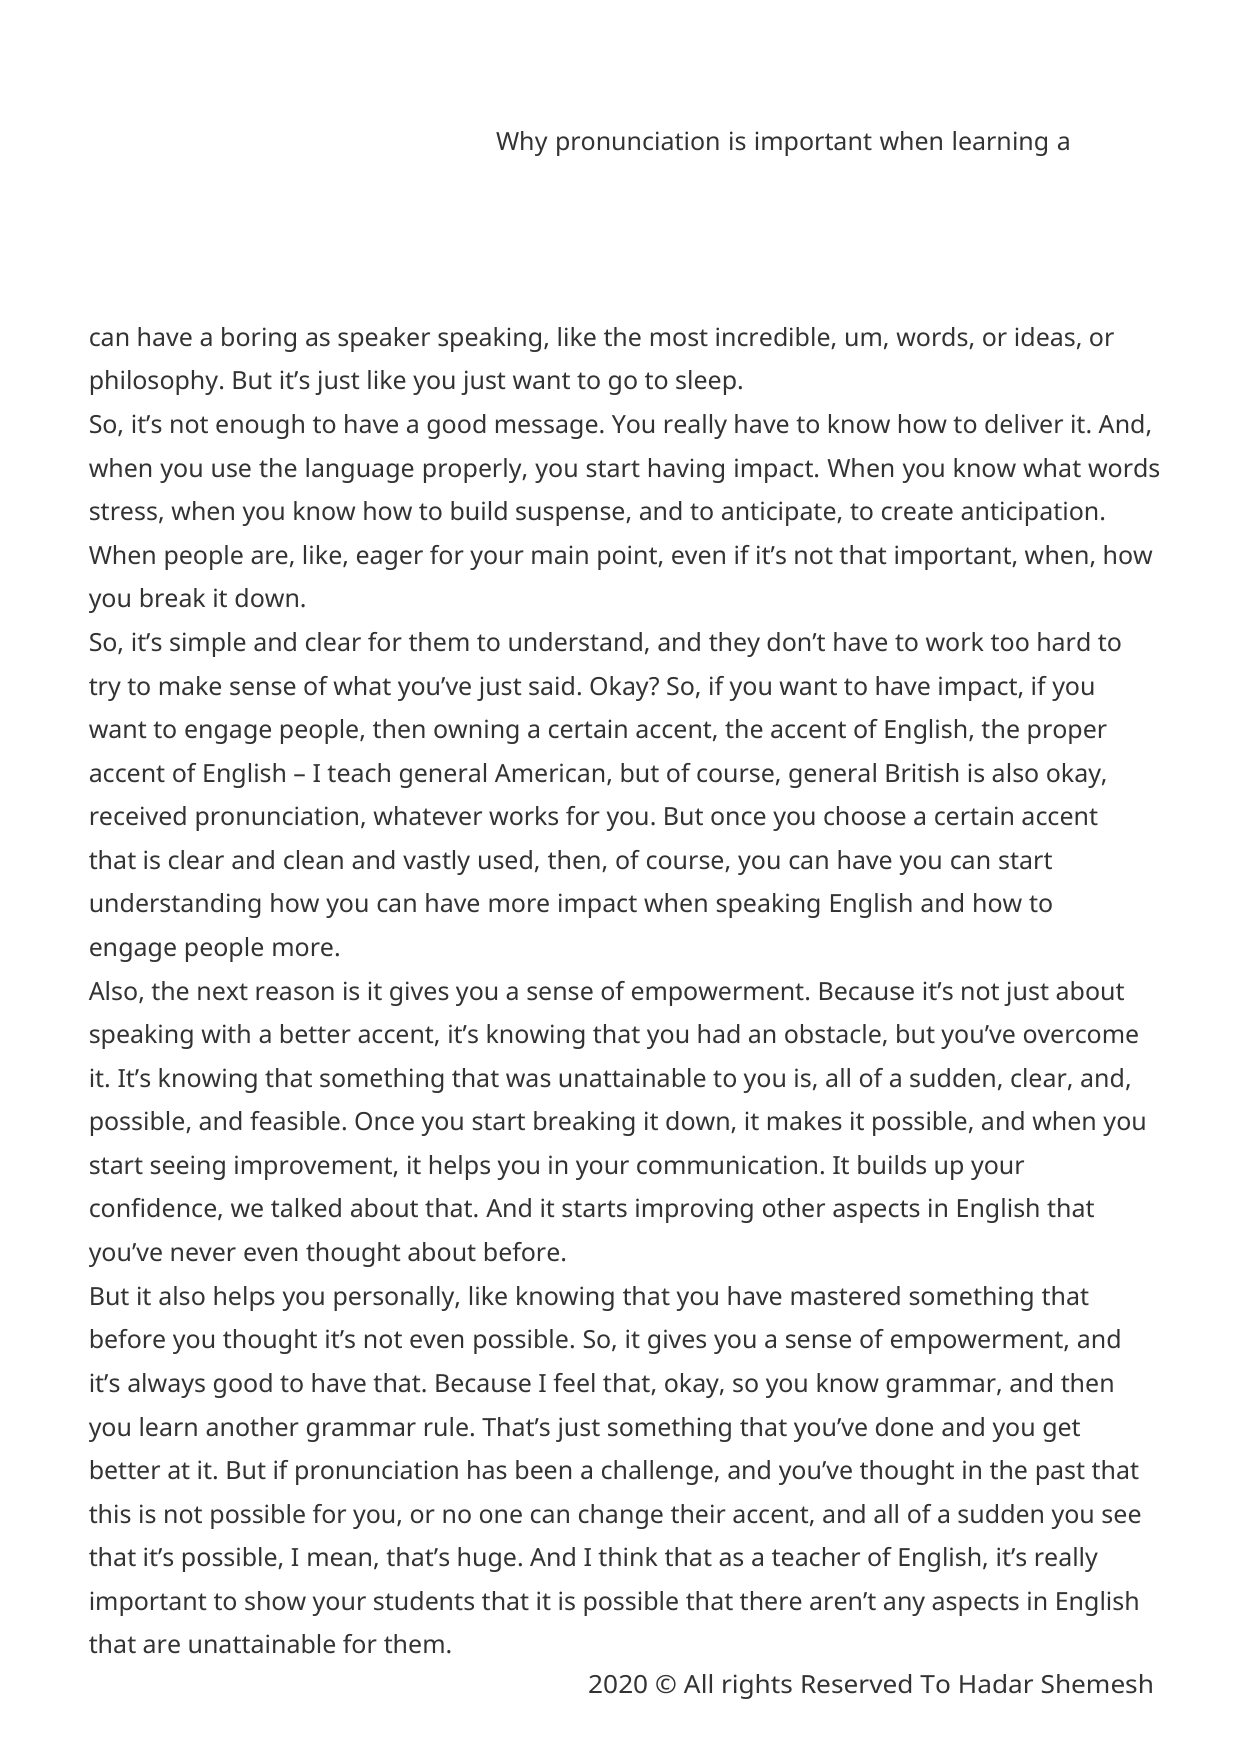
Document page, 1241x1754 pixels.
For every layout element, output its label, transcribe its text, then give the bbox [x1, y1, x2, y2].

text can have a boring as speaker speaking, like the most incredible, um, words, or ideas, or philosophy. But it’s just like you just want to go to sleep. [88, 319, 1163, 397]
text But it also helps you personally, like knowing that you have mastered something that before you thought it’s not even possible. So, it gives you a sense of empowerment, and it’s always good to have that. Because I feel that, okay, so you know grammar, and then you learn another grammar rule. That’s just something that you’ve done and you get better at it. But if pronunciation has been a challenge, and you’ve thought in the past that this is not possible for you, or no one can change their accent, and all of a sudden you see that it’s possible, I mean, that’s huge. And I think that as a teacher of English, it’s really important to show your students that it is possible that there aren’t any aspects in English that are unattainable for them. [88, 1278, 1147, 1661]
text So, it’s simple and clear for them to understand, and they don’t have to work too hard to try to make sense of what you’ve just said. Okay? So, if you want to have impact, if you want to engage people, then owning a certain accent, the accent of English, the proper accent of English – I teach general American, but of course, general British is also okay, received pronunciation, whatever works for you. But once you choose a certain accent that is clear and clean and vastly used, then, of course, you can have you can start understanding how you can have more impact when speaking English and how to engage people more. [88, 625, 1133, 963]
text Also, the next reason is it gives you a sense of empowerment. Because it’s not just about speaking with a better accent, it’s knowing that you had an obstacle, but you’ve overcome it. It’s knowing that something that was unattainable to you is, all of a sudden, clear, and, possible, and feasible. Once you start breaking it down, it makes it possible, and when you start seeing improvement, it helps you in your communication. It builds up your conﬁdence, we talked about that. And it starts improving other aspects in English that you’ve never even thought about before. [88, 973, 1149, 1269]
text So, it’s not enough to have a good message. You really have to know how to deliver it. And, when you use the language properly, you start having impact. When you know what words stress, when you know how to build suspense, and to anticipate, to create anticipation. When people are, like, eager for your main point, even if it’s not that important, when, how you break it down. [88, 407, 1163, 615]
